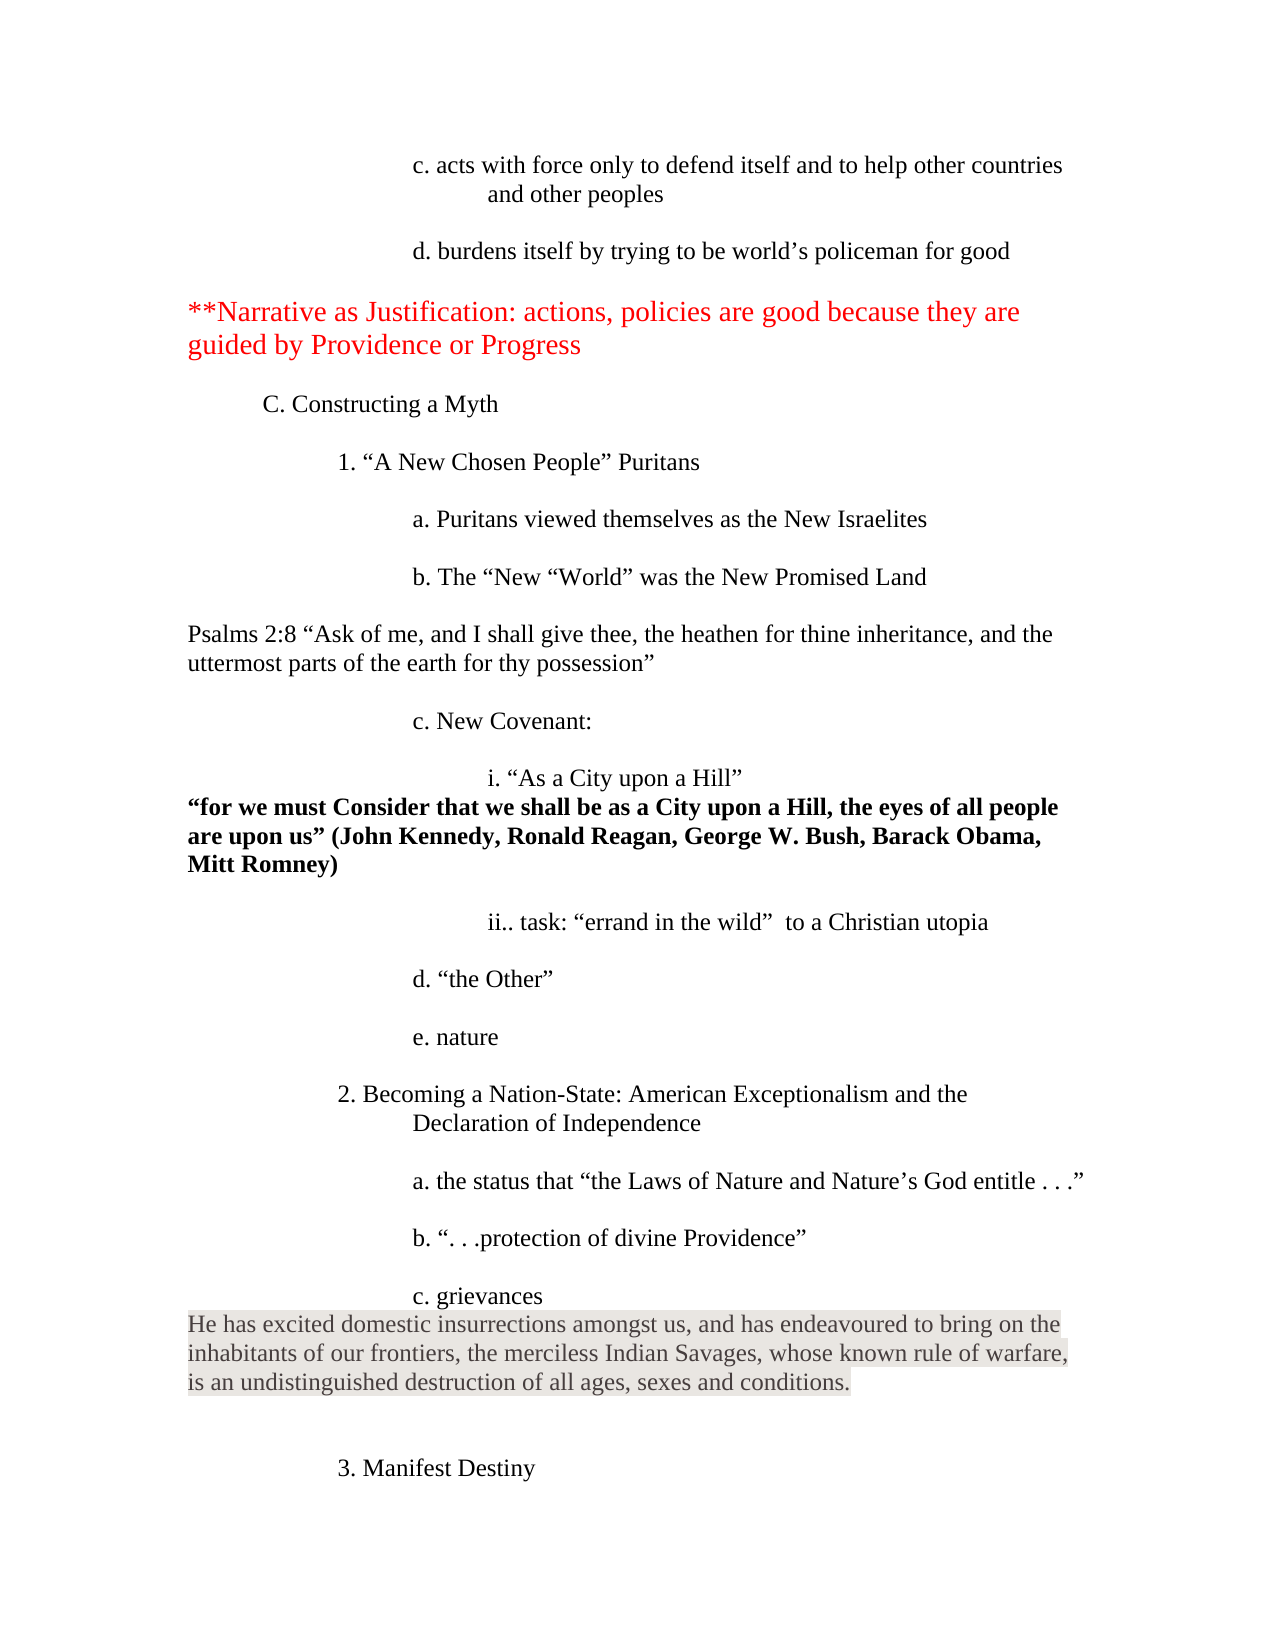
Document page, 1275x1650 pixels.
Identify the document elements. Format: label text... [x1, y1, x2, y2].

text **Narrative as Justification: actions, policies are good because they are guided by Providence or Progress [187, 294, 1087, 361]
text c. New Covenant: [187, 706, 1087, 734]
text a. the status that “the Laws of Nature and Nature’s God entitle . . .” [187, 1166, 1087, 1194]
text a. Puritans viewed themselves as the New Israelites [187, 504, 1087, 533]
text e. nature [187, 1022, 1087, 1051]
text He has excited domestic insurrections amongst us, and has endeavoured to bring on the inhabitants of our frontiers, the merciless Indian Savages, whose known rule of warfare, is an undistinguished destruction of all ages, sexes and conditions. [187, 1309, 1087, 1396]
text C. Constructing a Myth [187, 389, 1087, 418]
text 2. Becoming a Nation-State: American Exceptionalism and the Declaration of Independence [187, 1079, 1087, 1137]
text ii.. task: “errand in the wild” to a Christian utopia [187, 907, 1087, 936]
text “for we must Consider that we shall be as a City upon a Hill, the eyes of all people are upon us” (John Kennedy, Ronald Reagan, George W. Bush, Barack Obama, Mitt Romney) [187, 792, 1087, 878]
text Psalms 2:8 “Ask of me, and I shall give thee, the heathen for thine inheritance, and the uttermost parts of the earth for thy possession” [187, 619, 1087, 677]
text d. “the Other” [187, 964, 1087, 993]
text i. “As a City upon a Hill” [187, 763, 1087, 792]
text d. burdens itself by trying to be world’s policeman for good [187, 236, 1087, 265]
text b. “. . .protection of divine Providence” [187, 1223, 1087, 1252]
text c. grievances [187, 1281, 1087, 1309]
text b. The “New “World” was the New Promised Land [187, 562, 1087, 591]
text c. acts with force only to defend itself and to help other countries and other peoples [187, 150, 1087, 207]
text 3. Manifest Destiny [187, 1453, 1087, 1482]
text 1. “A New Chosen People” Puritans [187, 447, 1087, 476]
